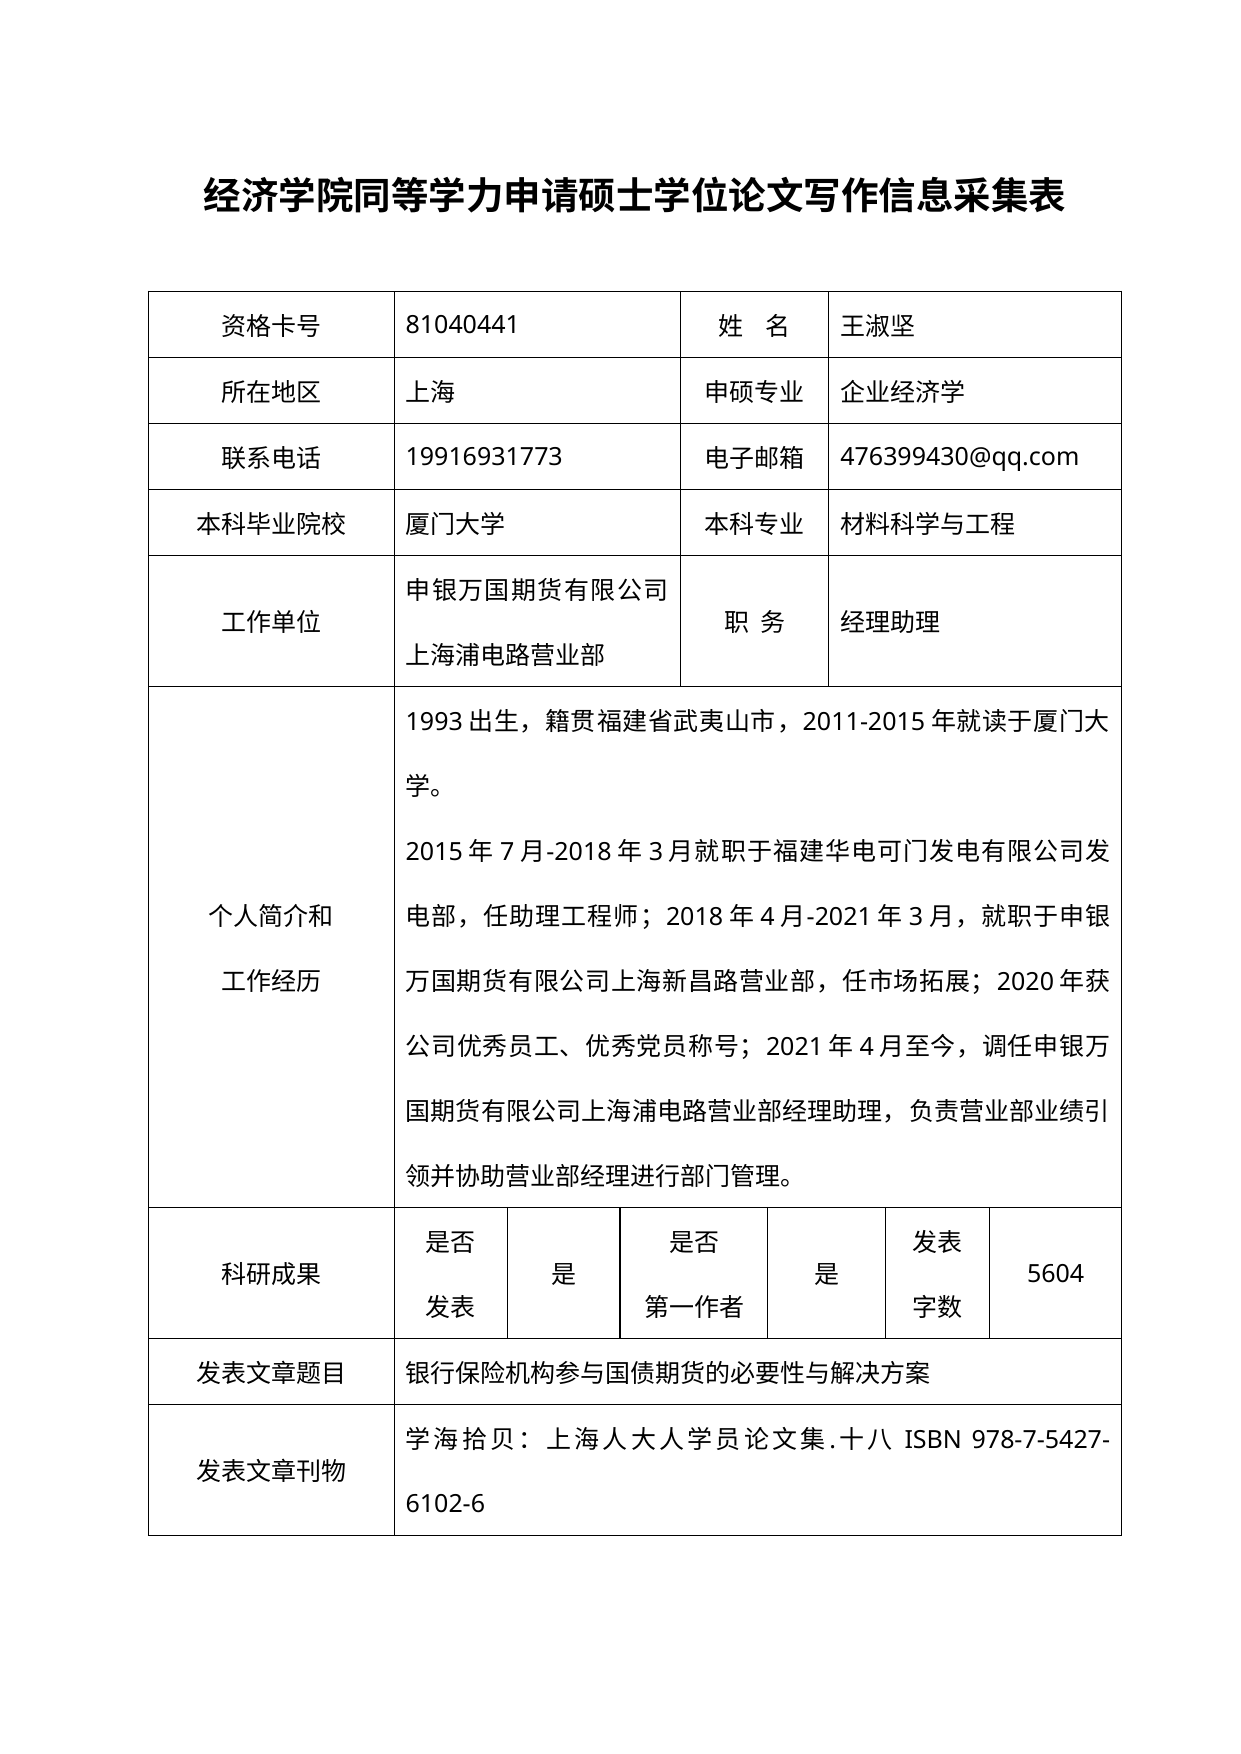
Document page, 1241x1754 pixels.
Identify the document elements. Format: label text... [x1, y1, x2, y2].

table_header 81040441 [395, 292, 680, 357]
table_cell 发表文章题目 [149, 1339, 394, 1404]
table_cell 联系电话 [149, 424, 394, 489]
table_header 王淑坚 [829, 292, 1121, 357]
table_cell 厦门大学 [395, 490, 680, 555]
table_cell 工作单位 [149, 556, 394, 686]
table_cell 材料科学与工程 [829, 490, 1121, 555]
table_cell 个人简介和 工作经历 [149, 687, 394, 1207]
table_cell 科研成果 [149, 1208, 394, 1338]
text 经济学院同等学力申请硕士学位论文写作信息采集表 [148, 161, 1122, 226]
table_cell 是否 第一作者 [621, 1208, 767, 1338]
table_cell 是 [768, 1208, 885, 1338]
table_cell 19916931773 [395, 424, 680, 489]
table_cell 5604 [990, 1208, 1121, 1338]
table_cell 发表文章刊物 [149, 1405, 394, 1535]
table_cell 经理助理 [829, 556, 1121, 686]
table_header 资格卡号 [149, 292, 394, 357]
table_header 姓 名 [681, 292, 828, 357]
table_cell 是 [508, 1208, 619, 1338]
table_cell 申硕专业 [681, 358, 828, 423]
table_cell 本科毕业院校 [149, 490, 394, 555]
table_cell 学海拾贝：上海人大人学员论文集.十八 ISBN 978-7-5427-6102-6 [395, 1405, 1121, 1535]
table_cell 银行保险机构参与国债期货的必要性与解决方案 [395, 1339, 1121, 1404]
table_cell 1993出生，籍贯福建省武夷山市，2011-2015年就读于厦门大学。 2015年7月-2018年3月就职于福建华电可门发电有限公司发电部，任助理工程师；2018年4月-2021年3月，就职于申银万国期货有限公司上海新昌路营业部，任市场拓展；2020年获公司优秀员工、优秀党员称号；2021年4月至今，调任申银万国期货有限公司上海浦电路营业部经理助理，负责营业部业绩引领并协助营业部经理进行部门管理。 [395, 687, 1121, 1207]
table_cell 是否 发表 [395, 1208, 507, 1338]
table_cell 476399430@qq.com [829, 424, 1121, 489]
table_cell 本科专业 [681, 490, 828, 555]
table_cell 申银万国期货有限公司上海浦电路营业部 [395, 556, 680, 686]
table_cell 电子邮箱 [681, 424, 828, 489]
table_cell 企业经济学 [829, 358, 1121, 423]
table_cell 发表 字数 [886, 1208, 989, 1338]
table_cell 职 务 [681, 556, 828, 686]
table_cell 上海 [395, 358, 680, 423]
table_cell 所在地区 [149, 358, 394, 423]
